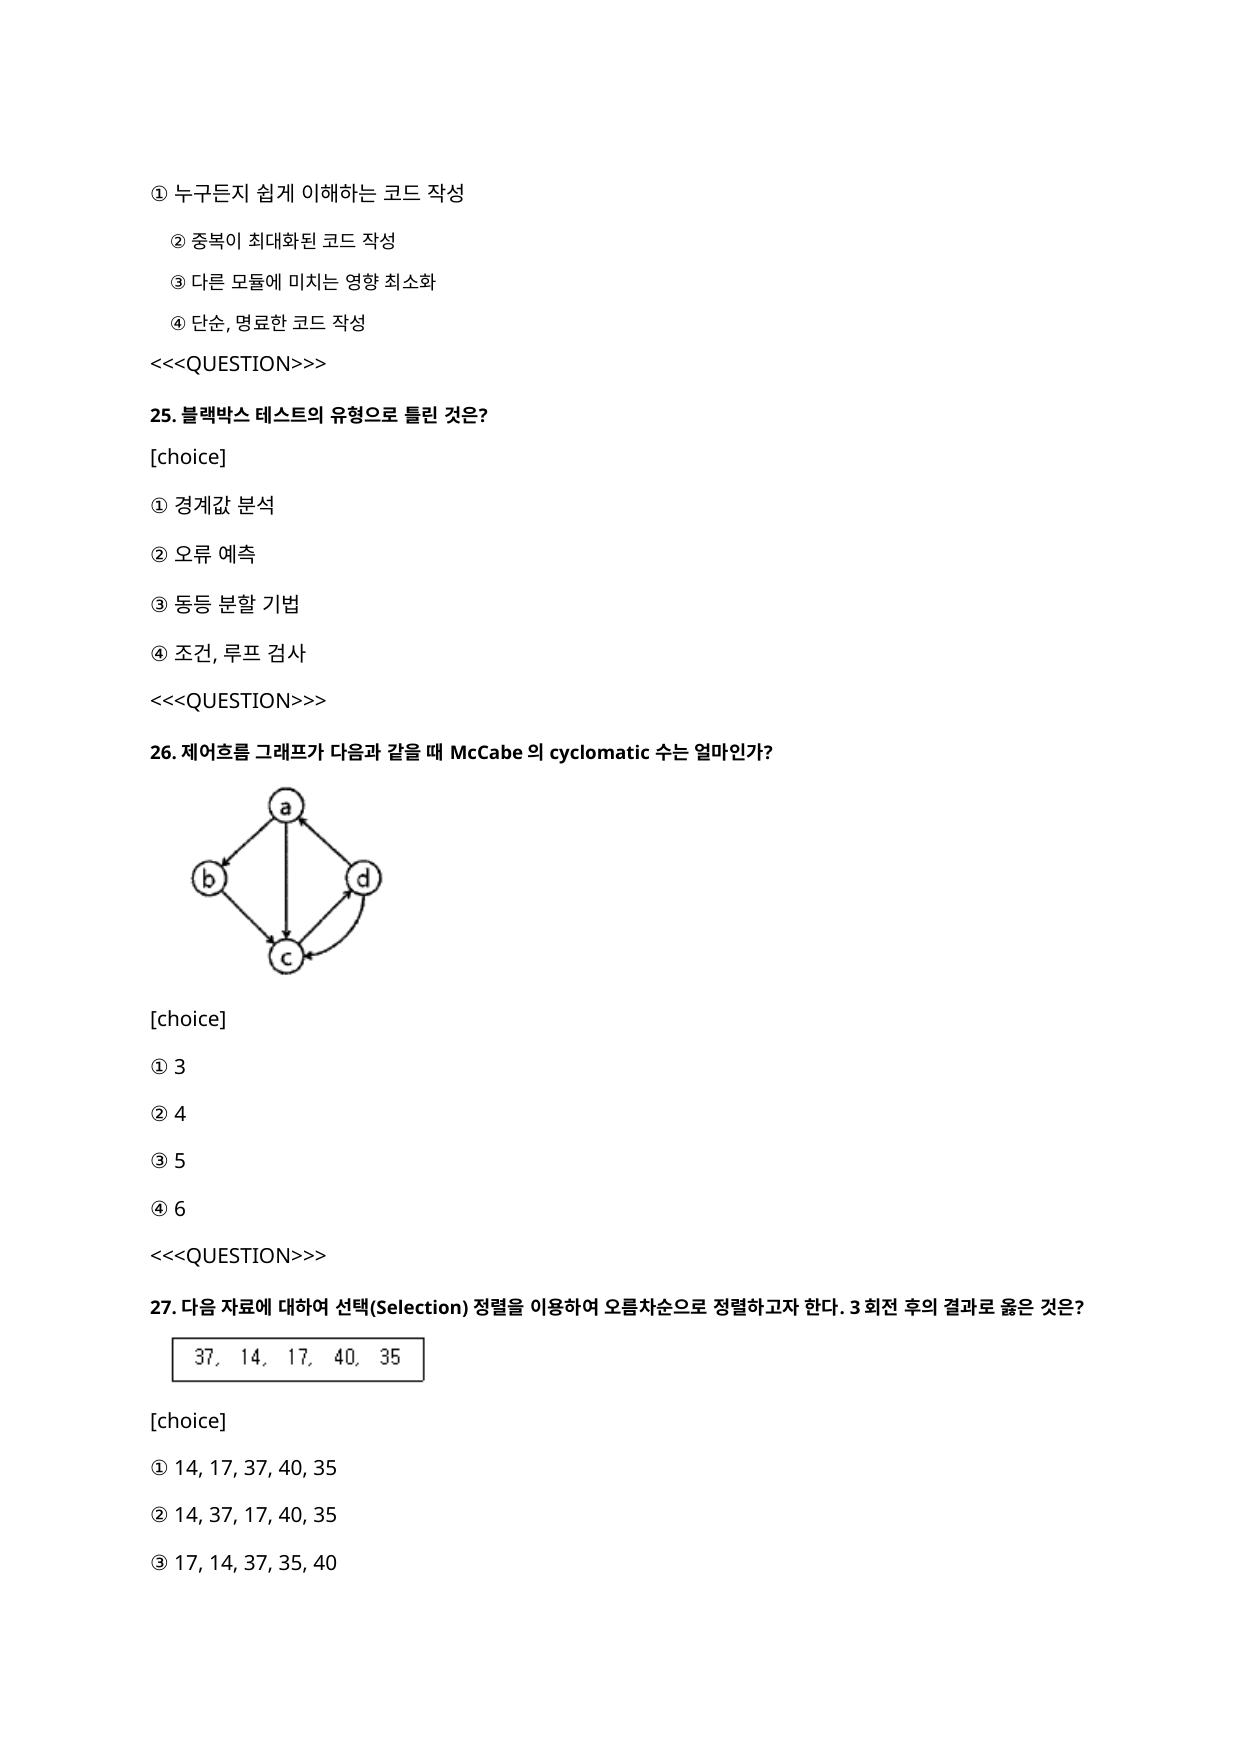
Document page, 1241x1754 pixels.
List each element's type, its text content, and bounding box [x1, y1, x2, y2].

text ③ 동등 분할 기법 [150, 588, 1090, 618]
text 25. 블랙박스 테스트의 유형으로 틀린 것은? [150, 401, 1090, 428]
text 26. 제어흐름 그래프가 다음과 같을 때 McCabe의 cyclomatic 수는 얼마인가? [150, 738, 1090, 765]
text ③ 다른 모듈에 미치는 영향 최소화 [150, 267, 1090, 295]
text [choice] [150, 442, 1090, 470]
text [choice] [150, 1406, 1090, 1434]
text ③ 17, 14, 37, 35, 40 [150, 1548, 1090, 1576]
text ① 경계값 분석 [150, 489, 1090, 519]
text <<<QUESTION>>> [150, 349, 1090, 378]
text ③ 5 [150, 1146, 1090, 1175]
text ④ 단순, 명료한 코드 작성 [150, 308, 1090, 336]
picture [169, 778, 417, 986]
text 27. 다음 자료에 대하여 선택(Selection) 정렬을 이용하여 오름차순으로 정렬하고자 한다. 3회전 후의 결과로 옳은 것은? [150, 1292, 1090, 1320]
picture [169, 1333, 428, 1387]
text ④ 6 [150, 1194, 1090, 1222]
text <<<QUESTION>>> [150, 1241, 1090, 1269]
text [choice] [150, 1004, 1090, 1033]
text ① 3 [150, 1052, 1090, 1080]
text ② 4 [150, 1099, 1090, 1128]
text ① 누구든지 쉽게 이해하는 코드 작성 [150, 177, 1090, 207]
text ① 14, 17, 37, 40, 35 [150, 1453, 1090, 1482]
text ② 오류 예측 [150, 538, 1090, 569]
text ④ 조건, 루프 검사 [150, 637, 1090, 667]
text ② 중복이 최대화된 코드 작성 [150, 227, 1090, 254]
text ② 14, 37, 17, 40, 35 [150, 1501, 1090, 1529]
text <<<QUESTION>>> [150, 687, 1090, 715]
